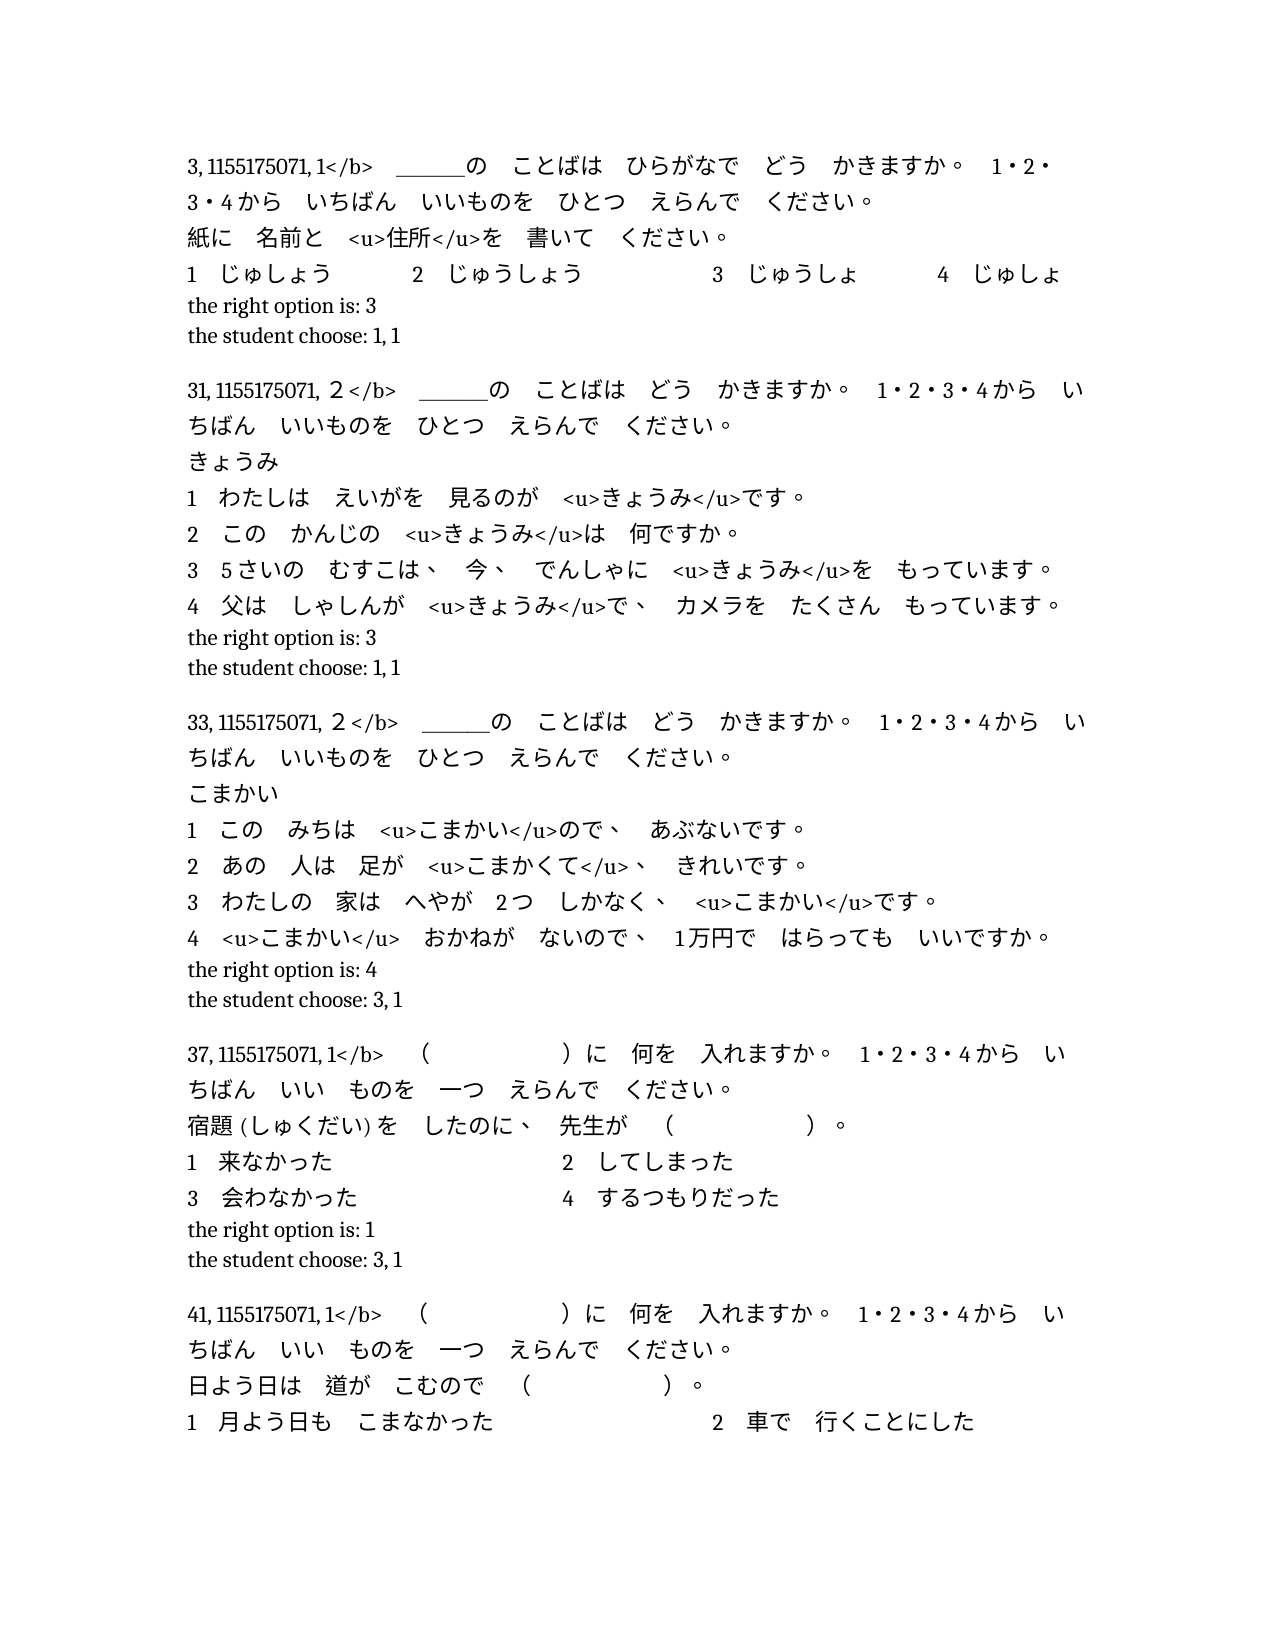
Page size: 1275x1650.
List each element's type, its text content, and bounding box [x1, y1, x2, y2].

text 31, 1155175071, ２</b> ＿＿＿の ことばは どう かきますか。 1・2・3・4から いちばん いいものを ひとつ えらんで ください。 きょうみ 1 わたしは えいがを 見るのが <u>きょうみ</u>です。 2 この かんじの <u>きょうみ</u>は 何ですか。 3 5さいの むすこは、 今、 でんしゃに <u>きょうみ</u>を もっています。 4 父は しゃしんが <u>きょうみ</u>で、 カメラを たくさん もっています。 the right option is: 3 the student choose: 1, 1 [187, 374, 1087, 681]
text 33, 1155175071, ２</b> ＿＿＿の ことばは どう かきますか。 1・2・3・4から いちばん いいものを ひとつ えらんで ください。 こまかい 1 この みちは <u>こまかい</u>ので、 あぶないです。 2 あの 人は 足が <u>こまかくて</u>、 きれいです。 3 わたしの 家は へやが 2つ しかなく、 <u>こまかい</u>です。 4 <u>こまかい</u> おかねが ないので、 1万円で はらっても いいですか。 the right option is: 4 the student choose: 3, 1 [187, 706, 1087, 1013]
text 37, 1155175071, 1</b> （ ）に 何を 入れますか。 1・2・3・4から いちばん いい ものを 一つ えらんで ください。 宿題 (しゅくだい) を したのに、 先生が （ ）。 1 来なかった 2 してしまった 3 会わなかった 4 するつもりだった the right option is: 1 the student choose: 3, 1 [187, 1038, 1087, 1273]
text 3, 1155175071, 1</b> ＿＿＿の ことばは ひらがなで どう かきますか。 1・2・3・4から いちばん いいものを ひとつ えらんで ください。 紙に 名前と <u>住所</u>を 書いて ください。 1 じゅしょう 2 じゅうしょう 3 じゅうしょ 4 じゅしょ the right option is: 3 the student choose: 1, 1 [187, 150, 1087, 349]
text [187, 1298, 1087, 1467]
